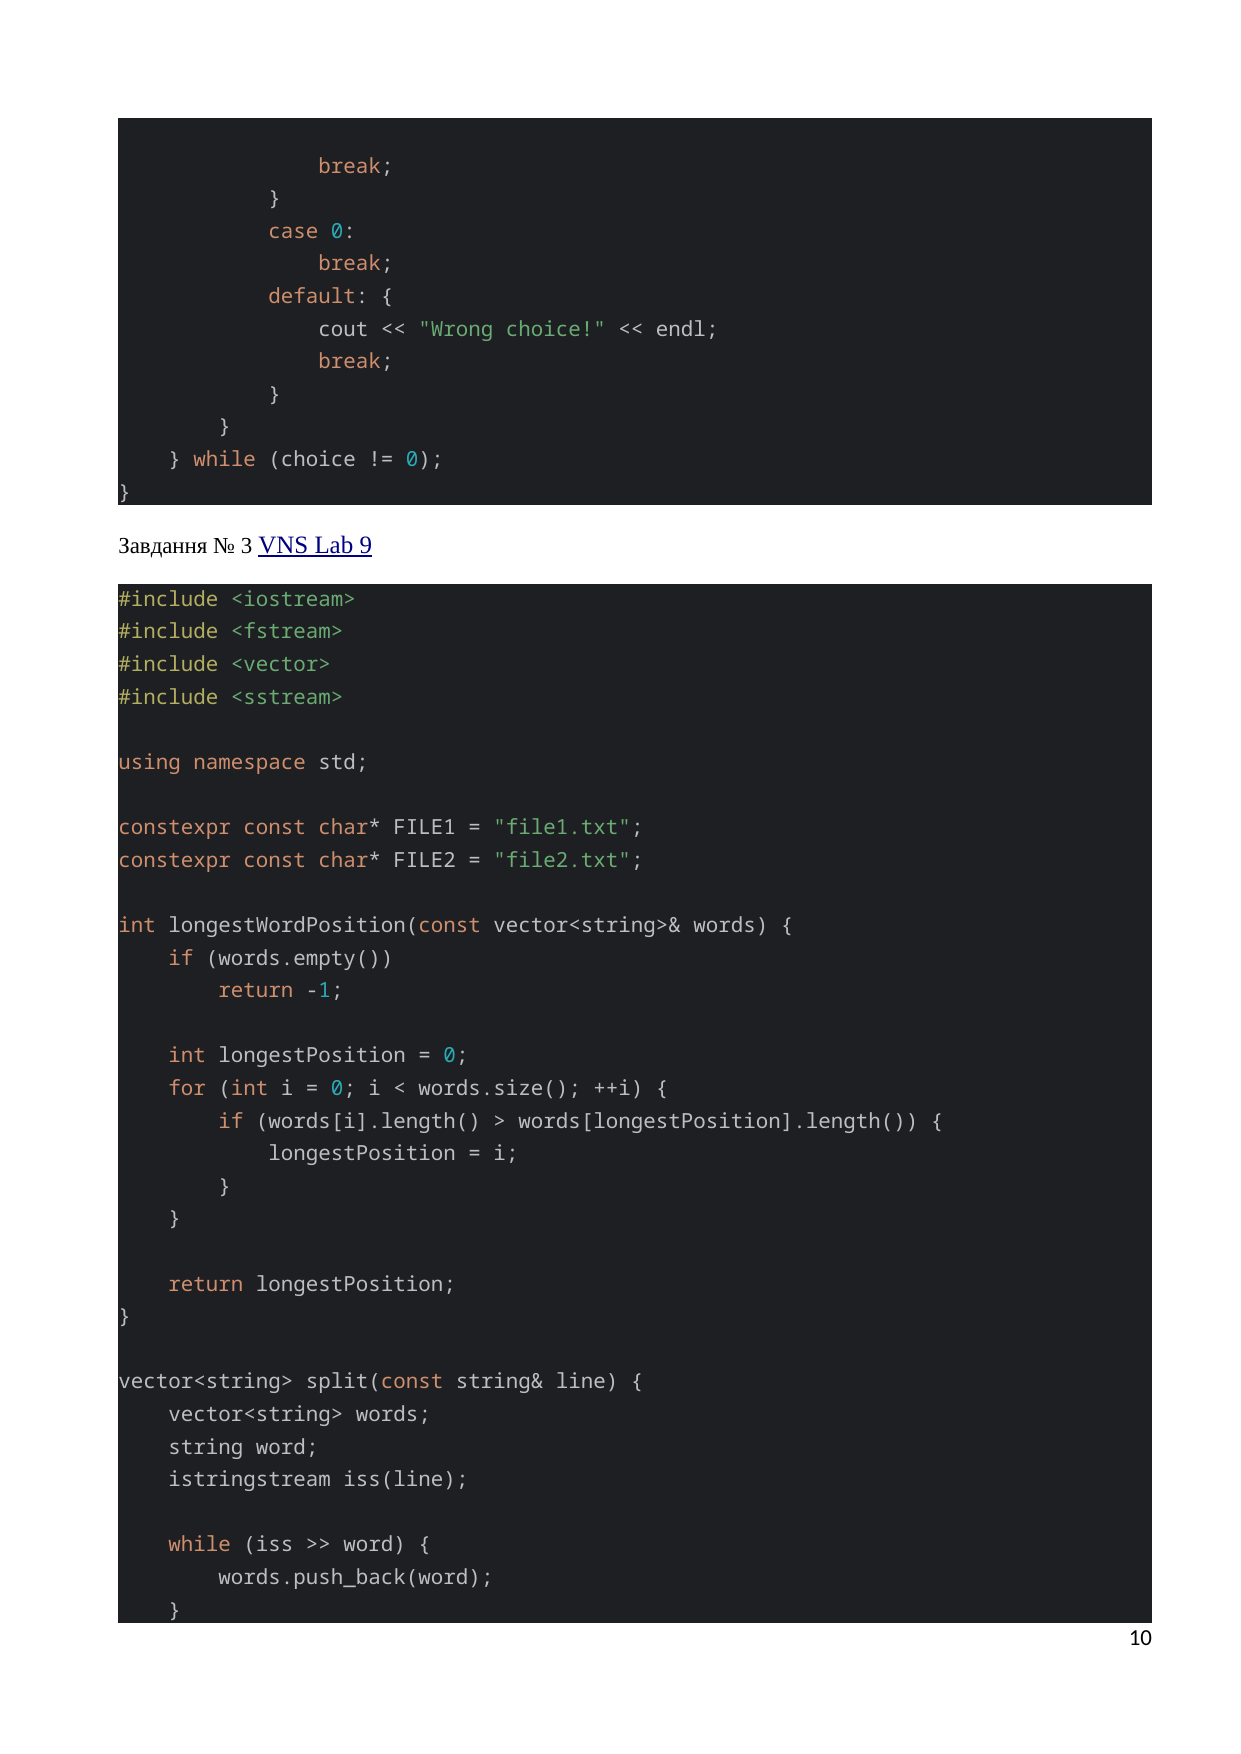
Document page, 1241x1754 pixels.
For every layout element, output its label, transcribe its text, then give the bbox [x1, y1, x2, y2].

text Завдання № 3 VNS Lab 9 [118, 530, 1152, 559]
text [118, 584, 1152, 1623]
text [118, 118, 1152, 505]
